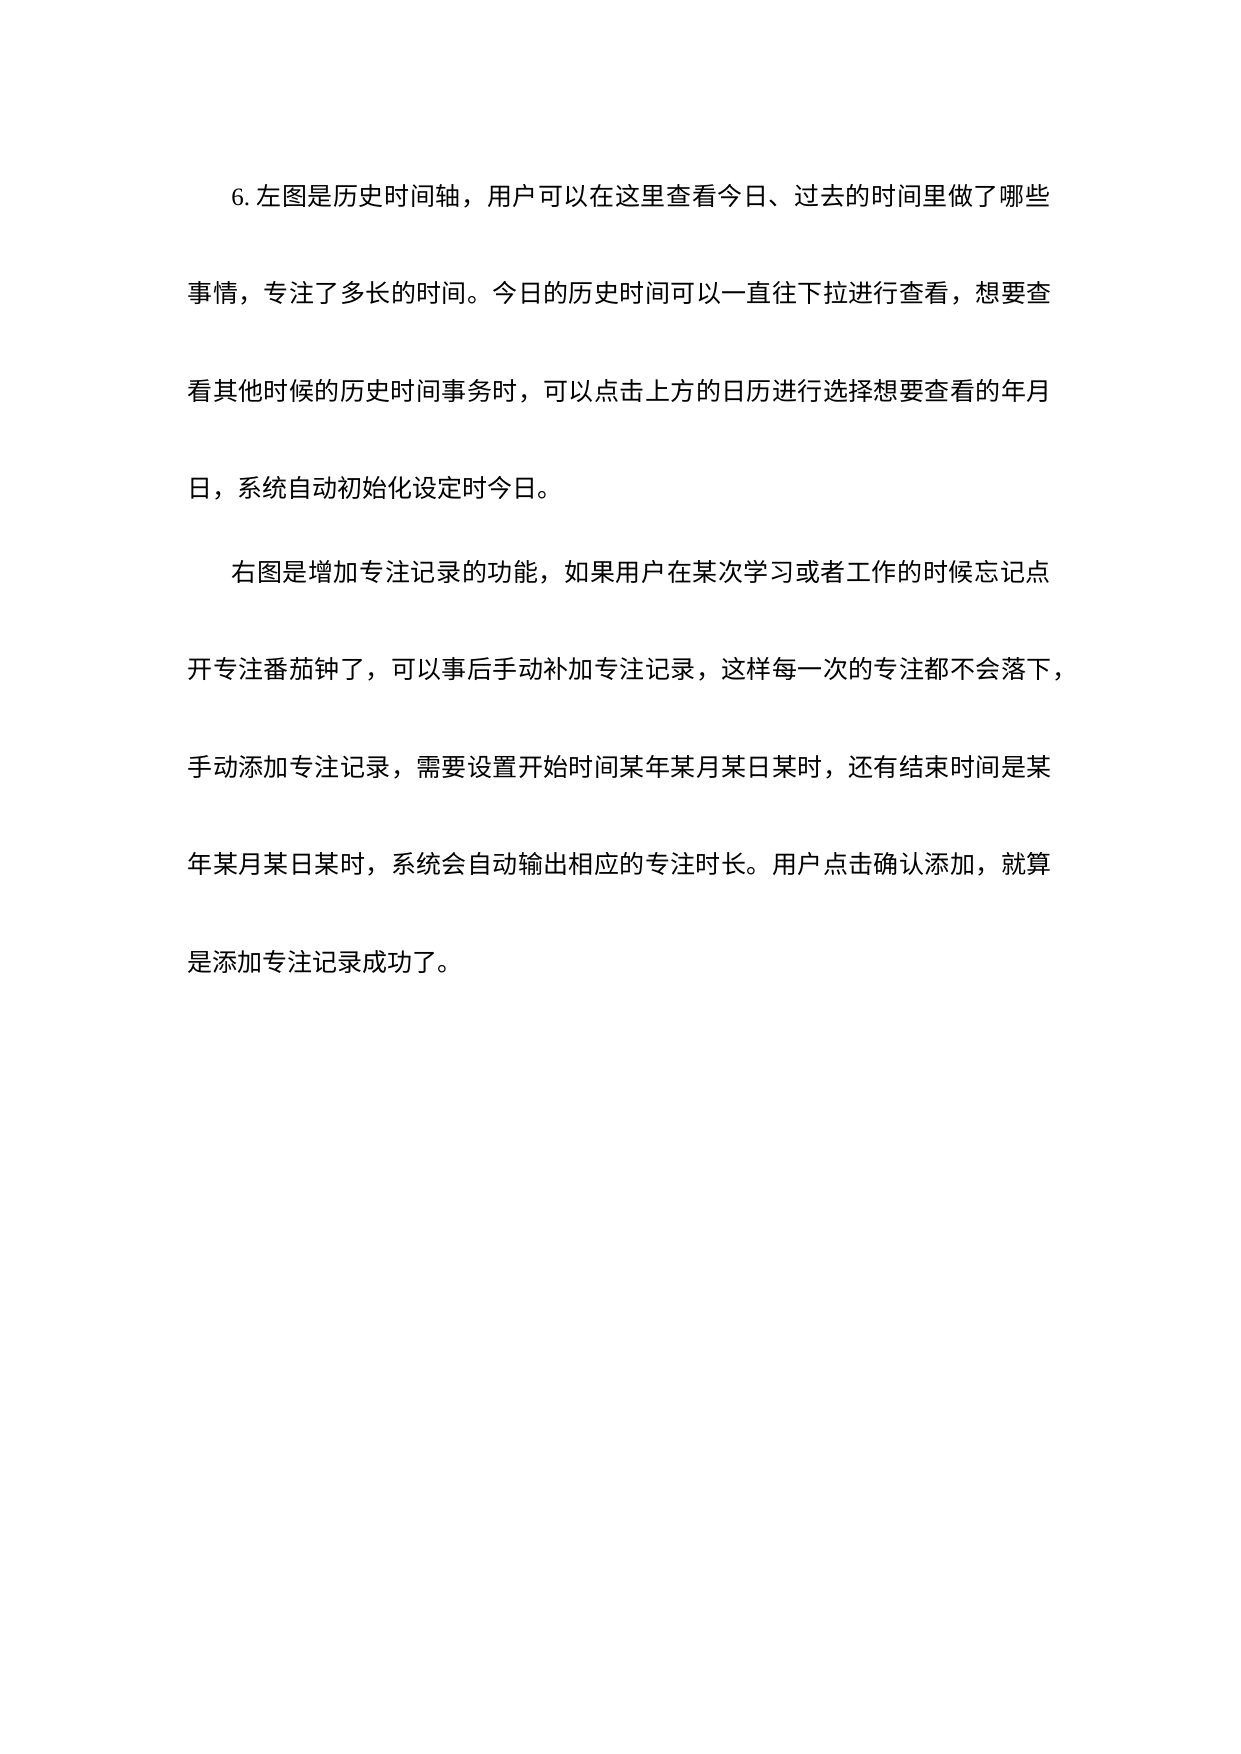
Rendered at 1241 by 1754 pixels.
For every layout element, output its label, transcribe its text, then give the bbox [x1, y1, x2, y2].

list 左图是历史时间轴，用户可以在这里查看今日、过去的时间里做了哪些事情，专注了多长的时间。今日的历史时间可以一直往下拉进行查看，想要查看其他时候的历史时间事务时，可以点击上方的日历进行选择想要查看的年月日，系统自动初始化设定时今日。 [187, 162, 1053, 519]
text 右图是增加专注记录的功能，如果用户在某次学习或者工作的时候忘记点开专注番茄钟了，可以事后手动补加专注记录，这样每一次的专注都不会落下，手动添加专注记录，需要设置开始时间某年某月某日某时，还有结束时间是某年某月某日某时，系统会自动输出相应的专注时长。用户点击确认添加，就算是添加专注记录成功了。 [187, 538, 1053, 993]
